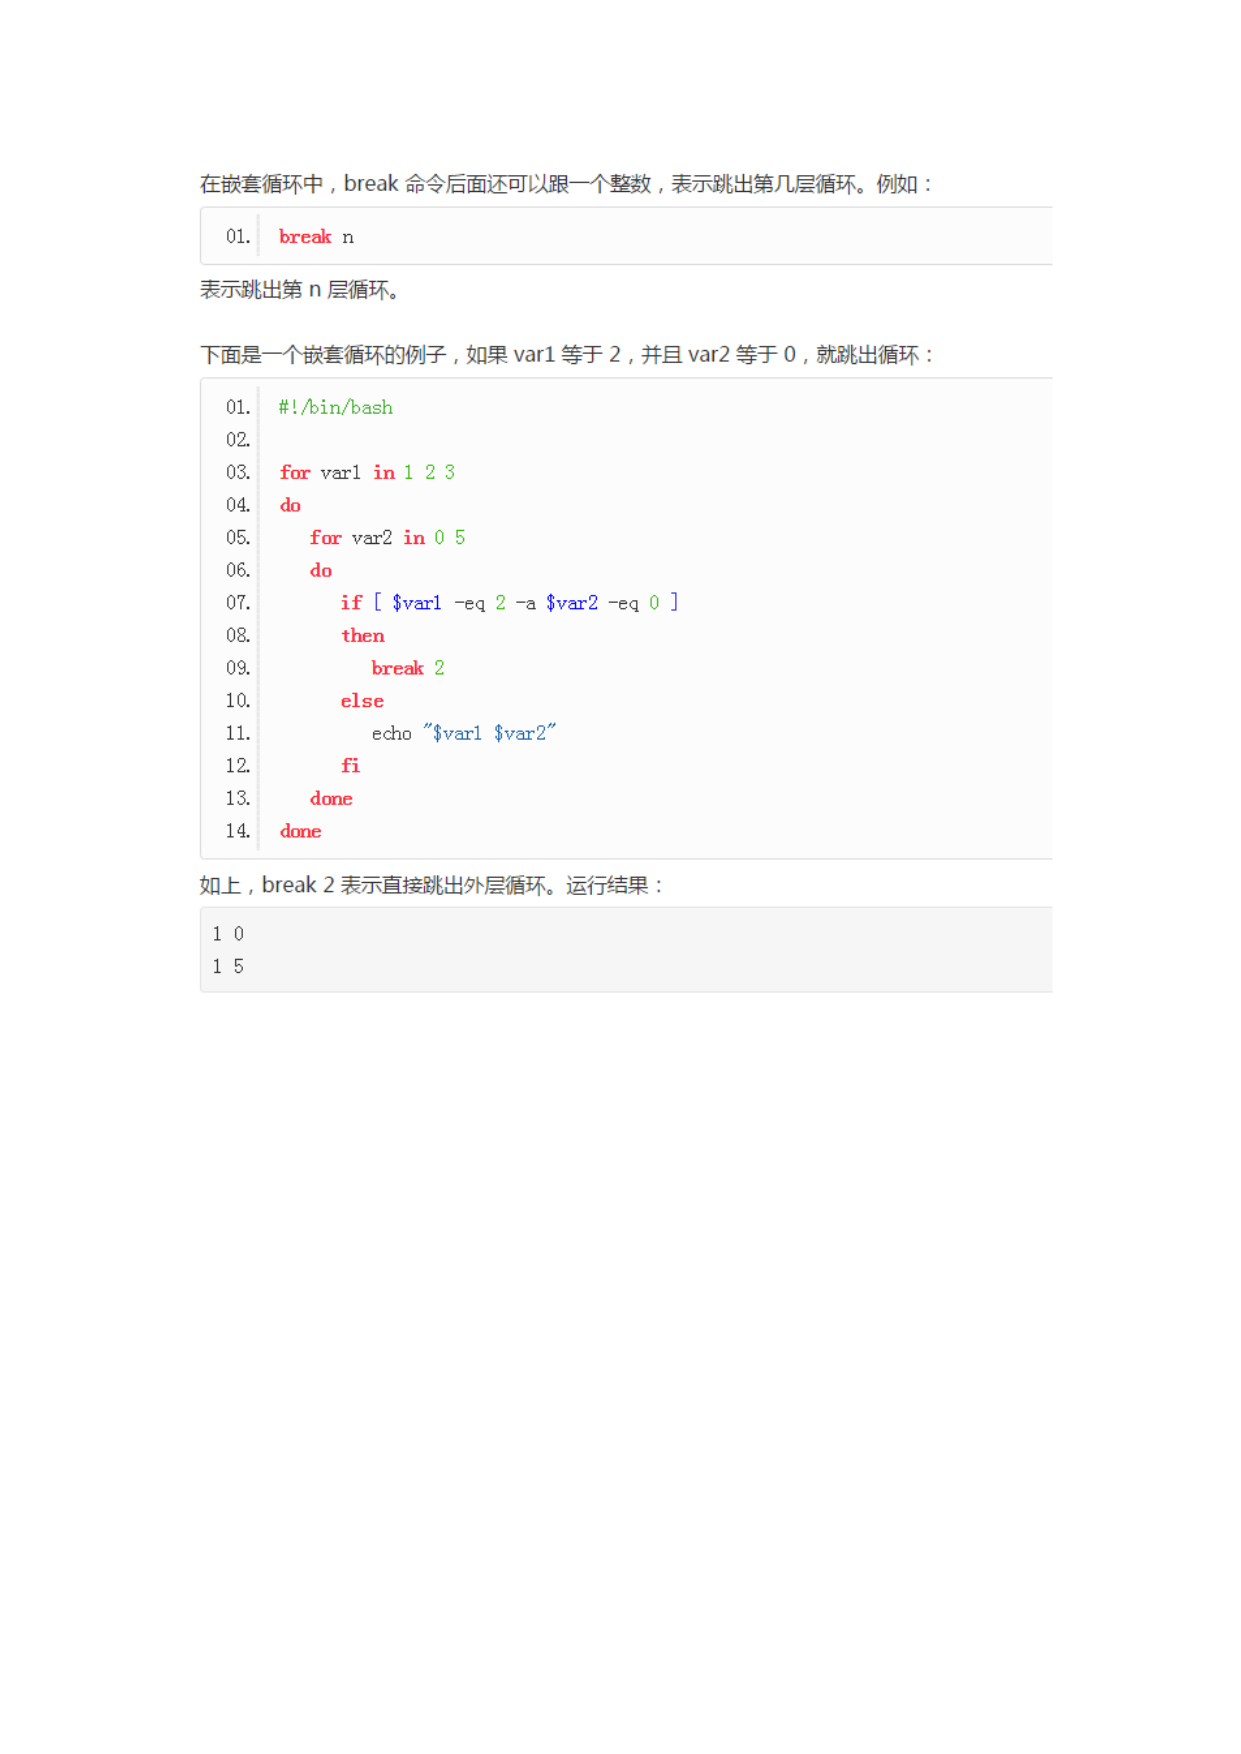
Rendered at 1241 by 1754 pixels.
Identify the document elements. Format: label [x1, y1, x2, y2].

picture [187, 162, 1053, 998]
